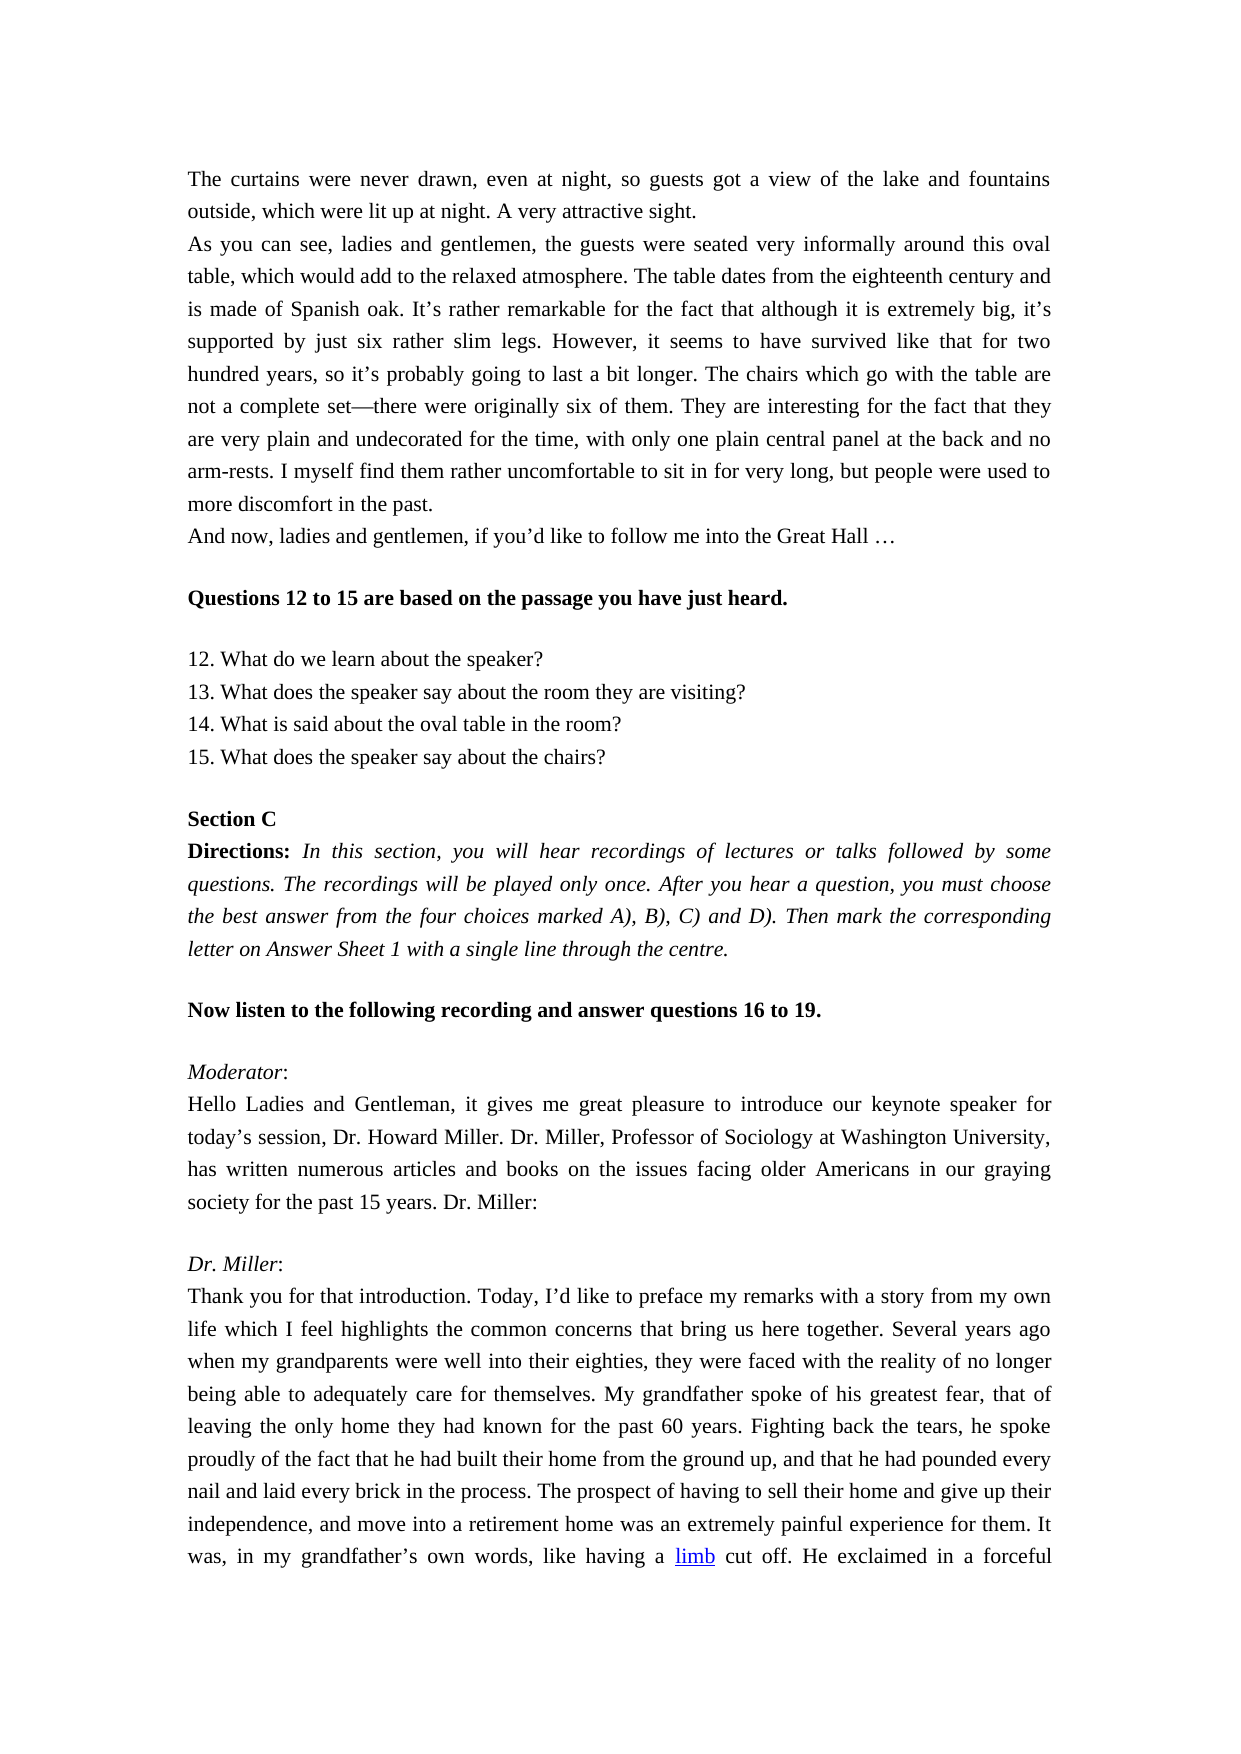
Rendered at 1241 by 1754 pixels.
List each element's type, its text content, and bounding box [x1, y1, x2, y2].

text 12. What do we learn about the speaker? 13. What does the speaker say about the room they are visiting? 14. What is said about the oval table in the room? 15. What does the speaker say about the chairs? [187, 643, 1053, 773]
text Now listen to the following recording and answer questions 16 to 19. [187, 994, 1053, 1026]
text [187, 162, 1053, 552]
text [187, 1247, 1053, 1572]
text Section C Directions: In this section, you will hear recordings of lectures or talks followed by some questions. The recordings will be played only once. After you hear a question, you must choose the best answer from the four choices marked A), B), C) and D). Then mark the corresponding letter on Answer Sheet 1 with a single line through the centre. [187, 802, 1053, 964]
text Moderator: Hello Ladies and Gentleman, it gives me great pleasure to introduce our keynote speaker for today’s session, Dr. Howard Miller. Dr. Miller, Professor of Sociology at Washington University, has written numerous articles and books on the issues facing older Americans in our graying society for the past 15 years. Dr. Miller: [187, 1055, 1053, 1218]
text Questions 12 to 15 are based on the passage you have just heard. [187, 581, 1053, 614]
